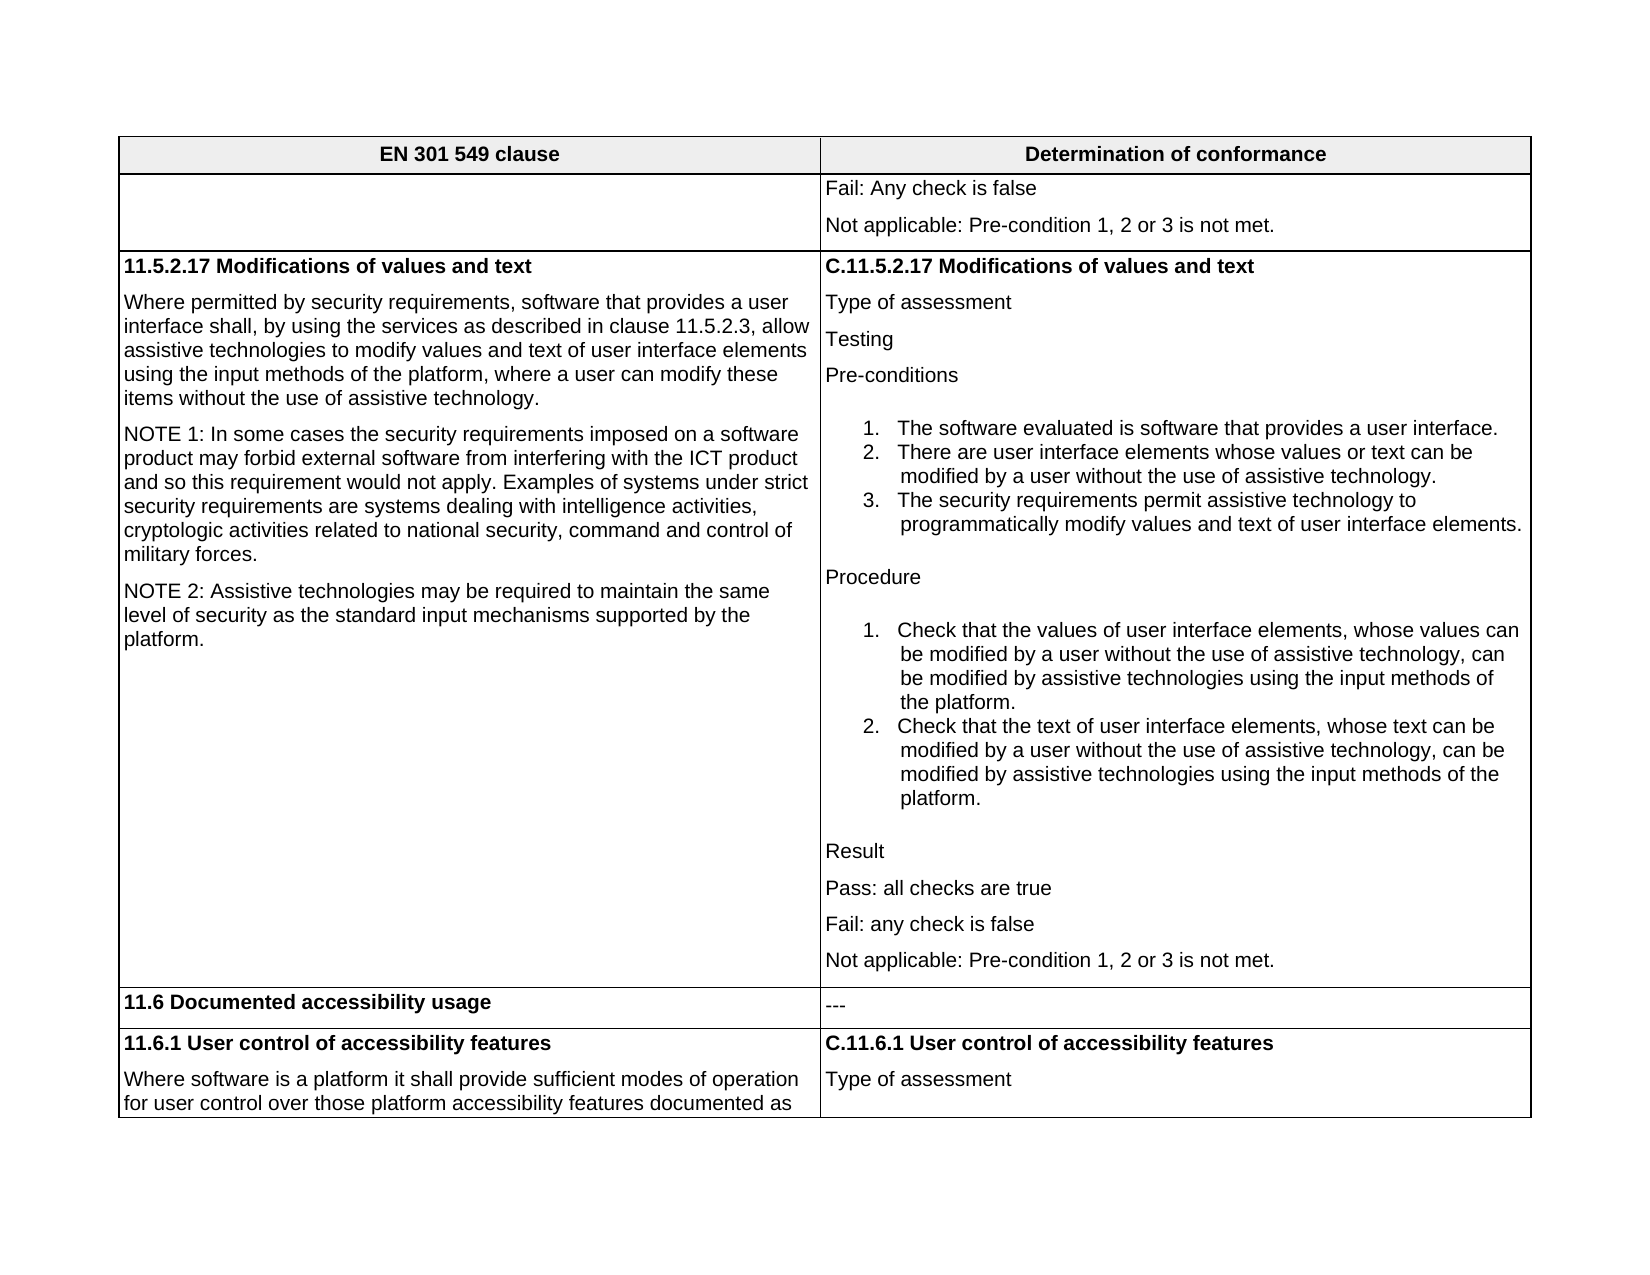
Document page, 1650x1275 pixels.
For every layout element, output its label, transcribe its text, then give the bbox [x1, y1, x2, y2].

table_header Determination of conformance [821, 137, 1530, 173]
table_cell --- [821, 988, 1530, 1027]
table_cell C.11.5.2.17 Modifications of values and text Type of assessment Testing Pre-conditions The software evaluated is software that provides a user interface. There are user interface elements whose values or text can be modified by a user without the use of assistive technology. The security requirements permit assistive technology to programmatically modify values and text of user interface elements. Procedure Check that the values of user interface elements, whose values can be modified by a user without the use of assistive technology, can be modified by assistive technologies using the input methods of the platform. Check that the text of user interface elements, whose text can be modified by a user without the use of assistive technology, can be modified by assistive technologies using the input methods of the platform. Result Pass: all checks are true Fail: any check is false Not applicable: Pre-condition 1, 2 or 3 is not met. [821, 252, 1530, 986]
table_header EN 301 549 clause [120, 137, 820, 173]
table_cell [120, 175, 820, 250]
table_cell 11.6 Documented accessibility usage [120, 988, 820, 1027]
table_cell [120, 1029, 820, 1117]
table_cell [821, 1029, 1530, 1117]
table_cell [821, 175, 1530, 250]
table_cell 11.5.2.17 Modifications of values and text Where permitted by security requirements, software that provides a user interface shall, by using the services as described in clause 11.5.2.3, allow assistive technologies to modify values and text of user interface elements using the input methods of the platform, where a user can modify these items without the use of assistive technology. NOTE 1: In some cases the security requirements imposed on a software product may forbid external software from interfering with the ICT product and so this requirement would not apply. Examples of systems under strict security requirements are systems dealing with intelligence activities, cryptologic activities related to national security, command and control of military forces. NOTE 2: Assistive technologies may be required to maintain the same level of security as the standard input mechanisms supported by the platform. [120, 252, 820, 986]
